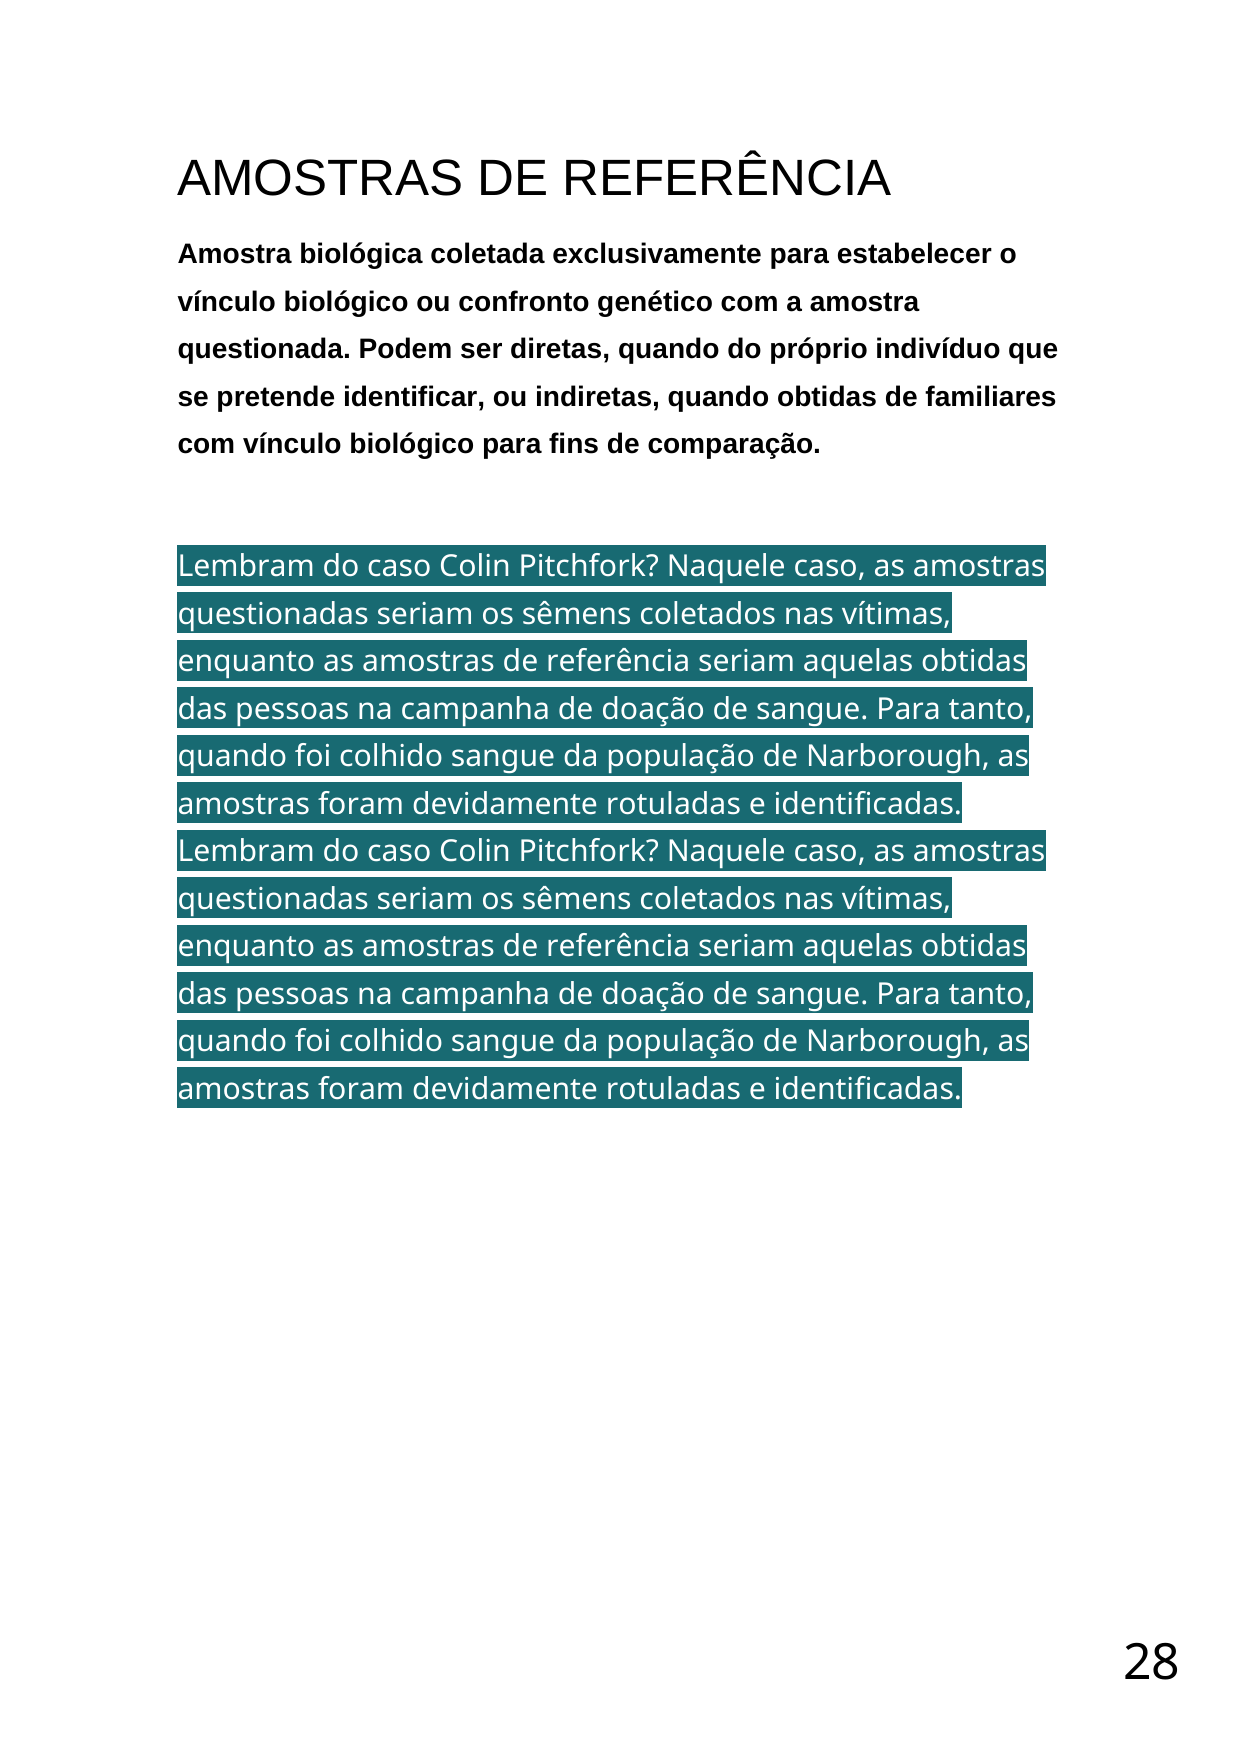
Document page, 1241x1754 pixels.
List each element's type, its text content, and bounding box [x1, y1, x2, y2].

text Lembram do caso Colin Pitchfork? Naquele caso, as amostras questionadas seriam os sêmens coletados nas vítimas, enquanto as amostras de referência seriam aquelas obtidas das pessoas na campanha de doação de sangue. Para tanto, quando foi colhido sangue da população de Narborough, as amostras foram devidamente rotuladas e identificadas. Lembram do caso Colin Pitchfork? Naquele caso, as amostras questionadas seriam os sêmens coletados nas vítimas, enquanto as amostras de referência seriam aquelas obtidas das pessoas na campanha de doação de sangue. Para tanto, quando foi colhido sangue da população de Narborough, as amostras foram devidamente rotuladas e identificadas. [177, 538, 1063, 1108]
text Amostra biológica coletada exclusivamente para estabelecer o vínculo biológico ou confronto genético com a amostra questionada. Podem ser diretas, quando do próprio indivíduo que se pretende identificar, ou indiretas, quando obtidas de familiares com vínculo biológico para fins de comparação. [177, 222, 1063, 459]
subtitle AMOSTRAS DE REFERÊNCIA [177, 148, 1063, 206]
